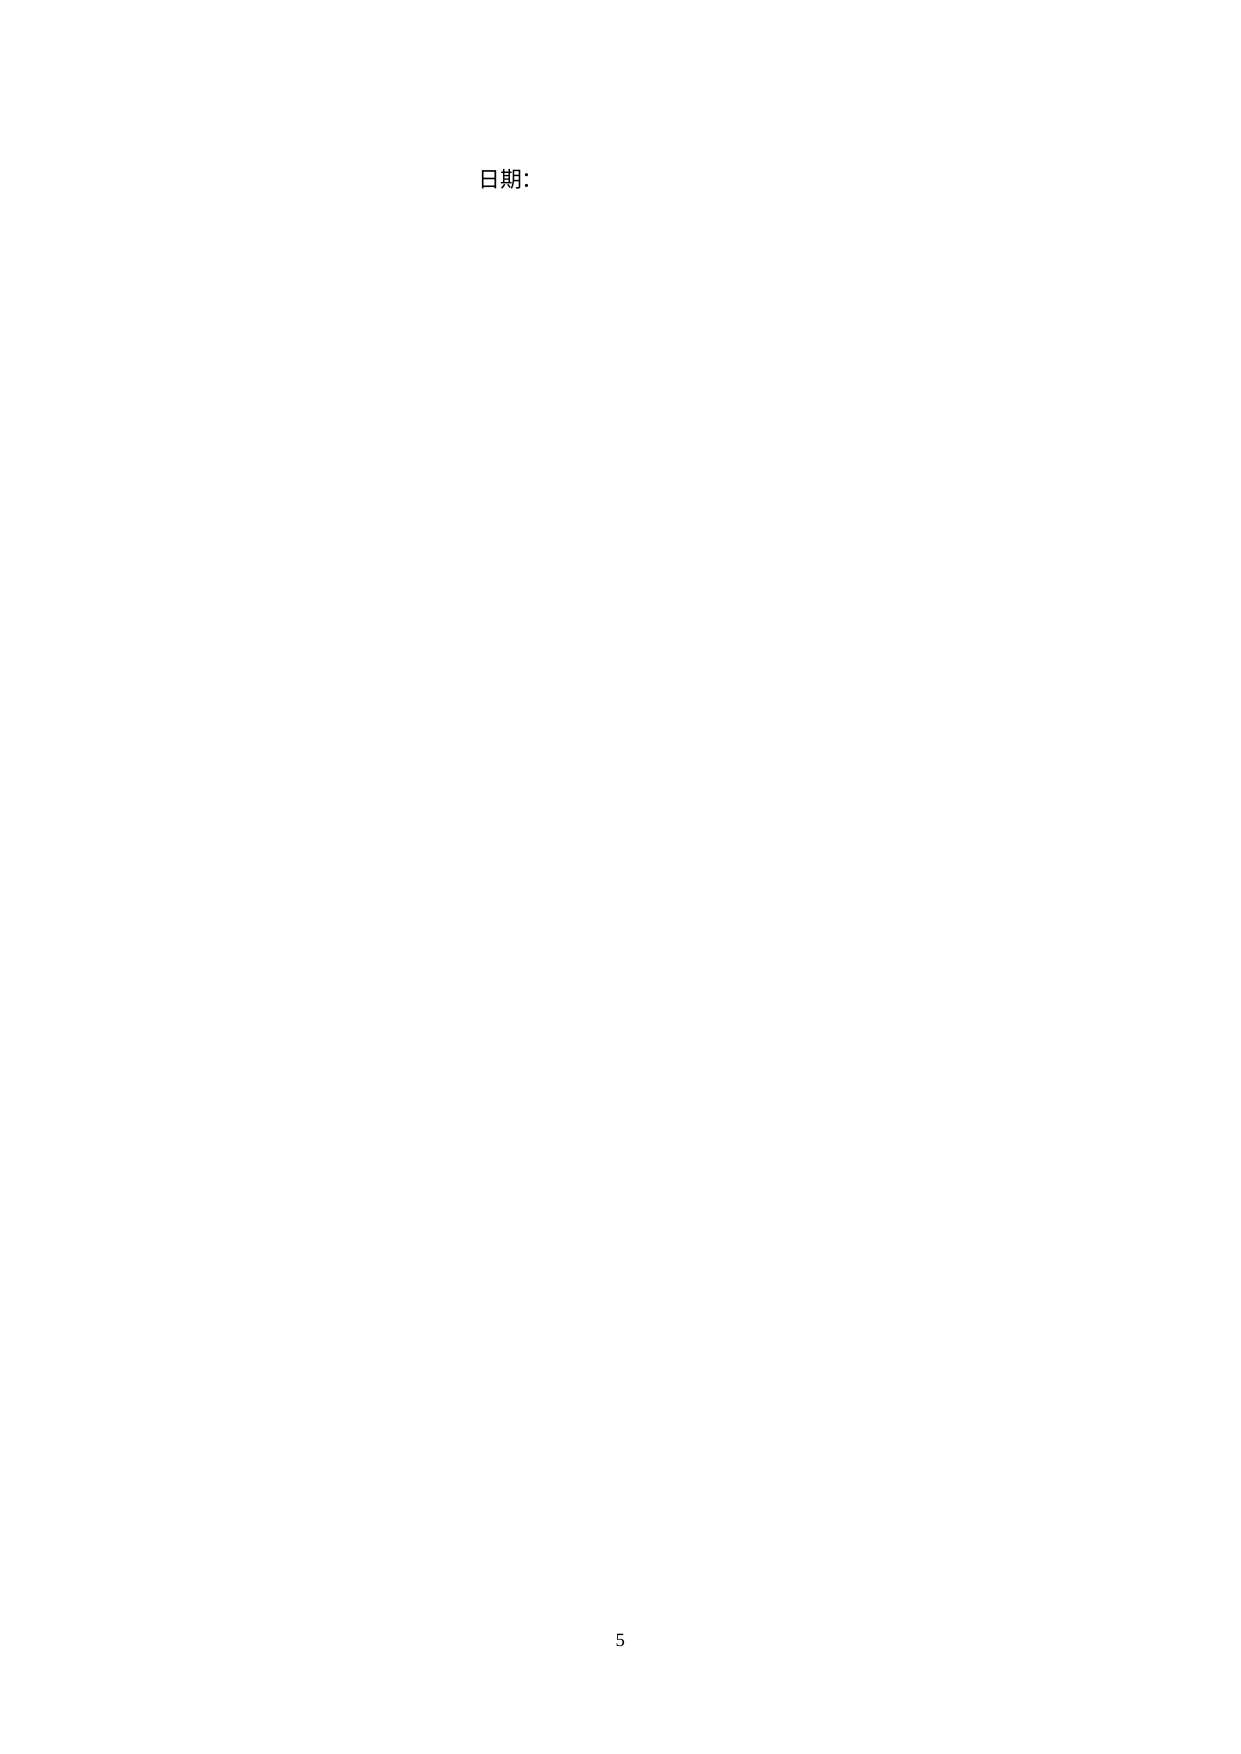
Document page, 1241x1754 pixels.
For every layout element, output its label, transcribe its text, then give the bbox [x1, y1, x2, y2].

text 日期： [187, 162, 1053, 194]
